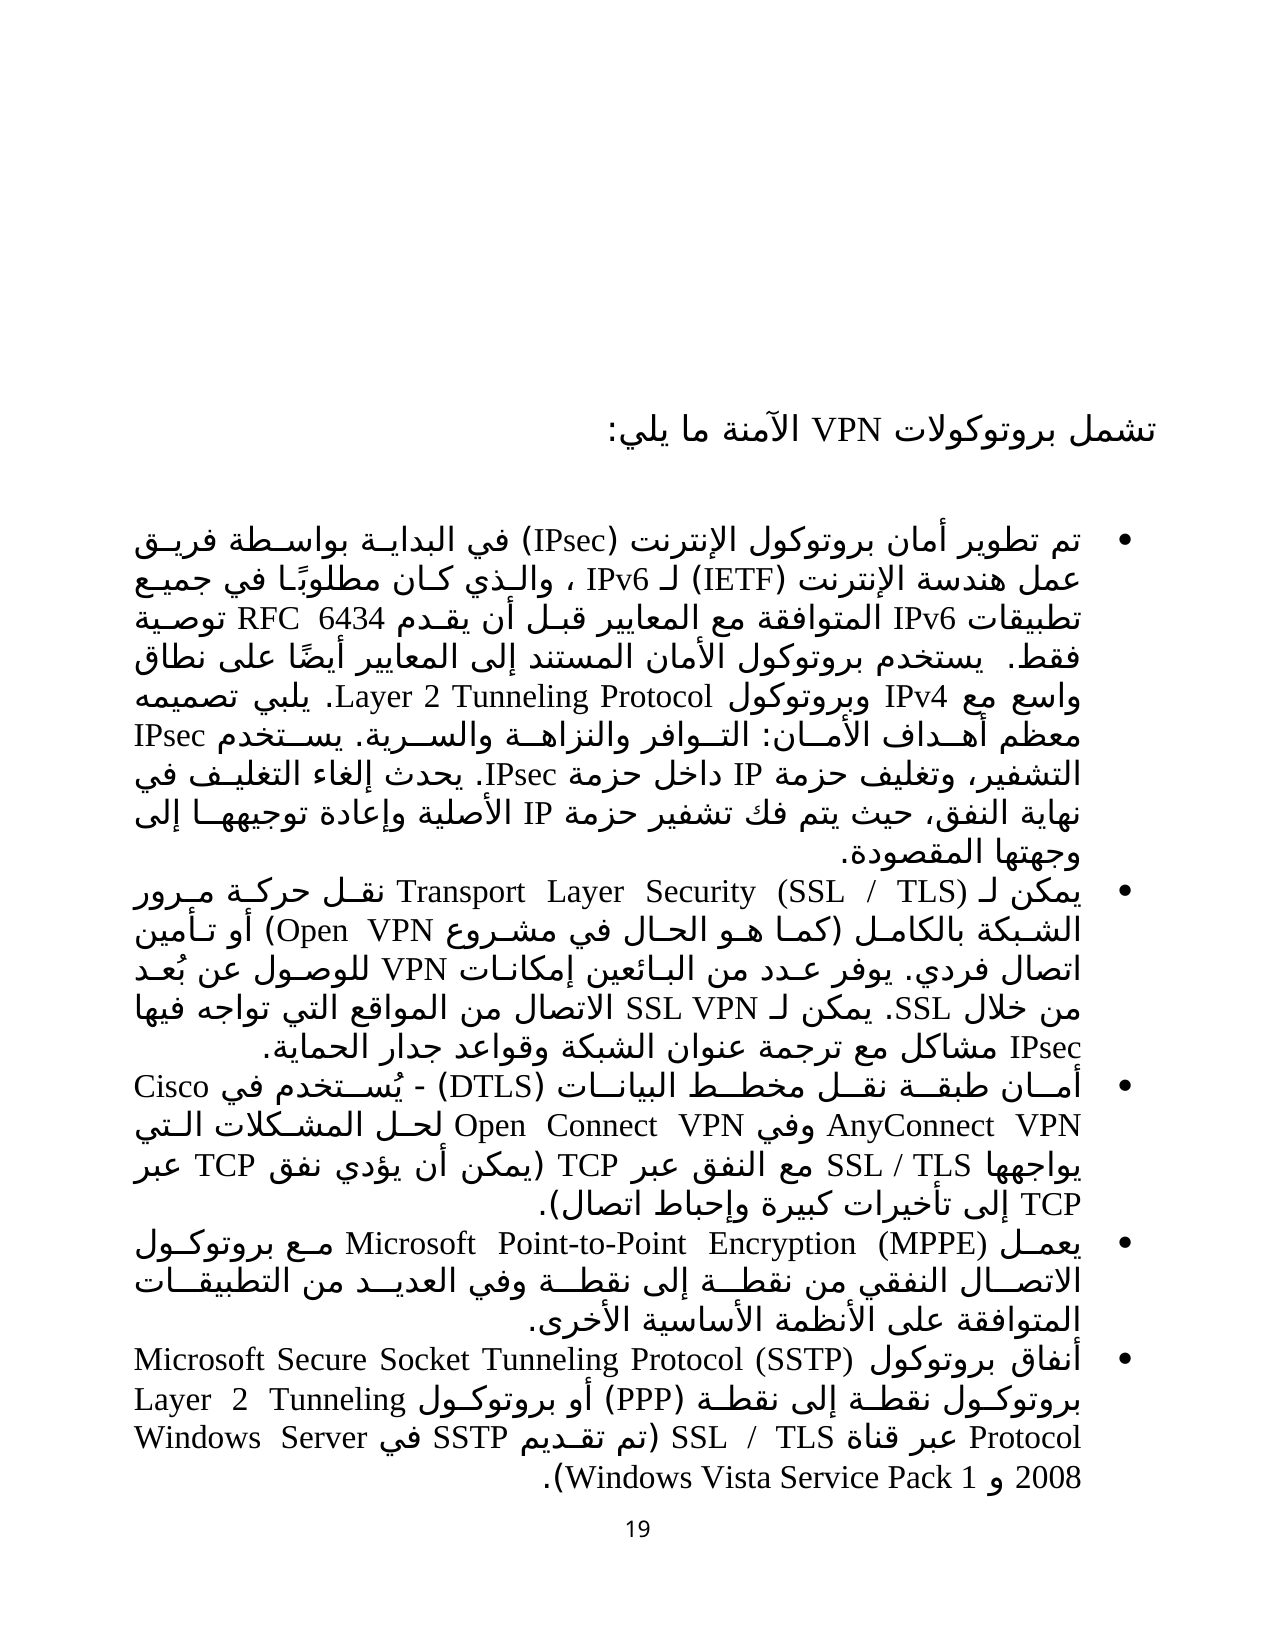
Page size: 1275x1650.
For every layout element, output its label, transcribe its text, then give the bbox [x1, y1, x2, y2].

list يمكن لـ Transport Layer Security (SSL / TLS) نقل حركة مرور الشبكة بالكامل (كما هو الحال في مشروع Open VPN) أو تأمين اتصال فردي. يوفر عدد من البائعين إمكانات VPN للوصول عن بُعد من خلال SSL. يمكن لـ SSL VPN الاتصال من المواقع التي تواجه فيها IPsec مشاكل مع ترجمة عنوان الشبكة وقواعد جدار الحماية. [134, 871, 1119, 1067]
list أمان طبقة نقل مخطط البيانات (DTLS) - يُستخدم في Cisco AnyConnect VPN وفي Open Connect VPN لحل المشكلات التي يواجهها SSL / TLS مع النفق عبر TCP (يمكن أن يؤدي نفق TCP عبر TCP إلى تأخيرات كبيرة وإحباط اتصال). [134, 1067, 1119, 1223]
list يعمل Microsoft Point-to-Point Encryption (MPPE) مع بروتوكول الاتصال النفقي من نقطة إلى نقطة وفي العديد من التطبيقات المتوافقة على الأنظمة الأساسية الأخرى. [134, 1223, 1119, 1340]
list أنفاق بروتوكول Microsoft Secure Socket Tunneling Protocol (SSTP) بروتوكول نقطة إلى نقطة (PPP) أو بروتوكول Layer 2 Tunneling Protocol عبر قناة SSL / TLS (تم تقديم SSTP في Windows Server 2008 و Windows Vista Service Pack 1). [134, 1340, 1119, 1496]
list تم تطوير أمان بروتوكول الإنترنت (IPsec) في البداية بواسطة فريق عمل هندسة الإنترنت (IETF) لـ IPv6 ، والذي كان مطلوبًا في جميع تطبيقات IPv6 المتوافقة مع المعايير قبل أن يقدم RFC 6434 توصية فقط. يستخدم بروتوكول الأمان المستند إلى المعايير أيضًا على نطاق واسع مع IPv4 وبروتوكول Layer 2 Tunneling Protocol. يلبي تصميمه معظم أهداف الأمان: التوافر والنزاهة والسرية. يستخدم IPsec التشفير، وتغليف حزمة IP داخل حزمة IPsec. يحدث إلغاء التغليف في نهاية النفق، حيث يتم فك تشفير حزمة IP الأصلية وإعادة توجيهها إلى وجهتها المقصودة. [134, 520, 1119, 871]
text تشمل بروتوكولات VPN الآمنة ما يلي: [134, 408, 1157, 450]
